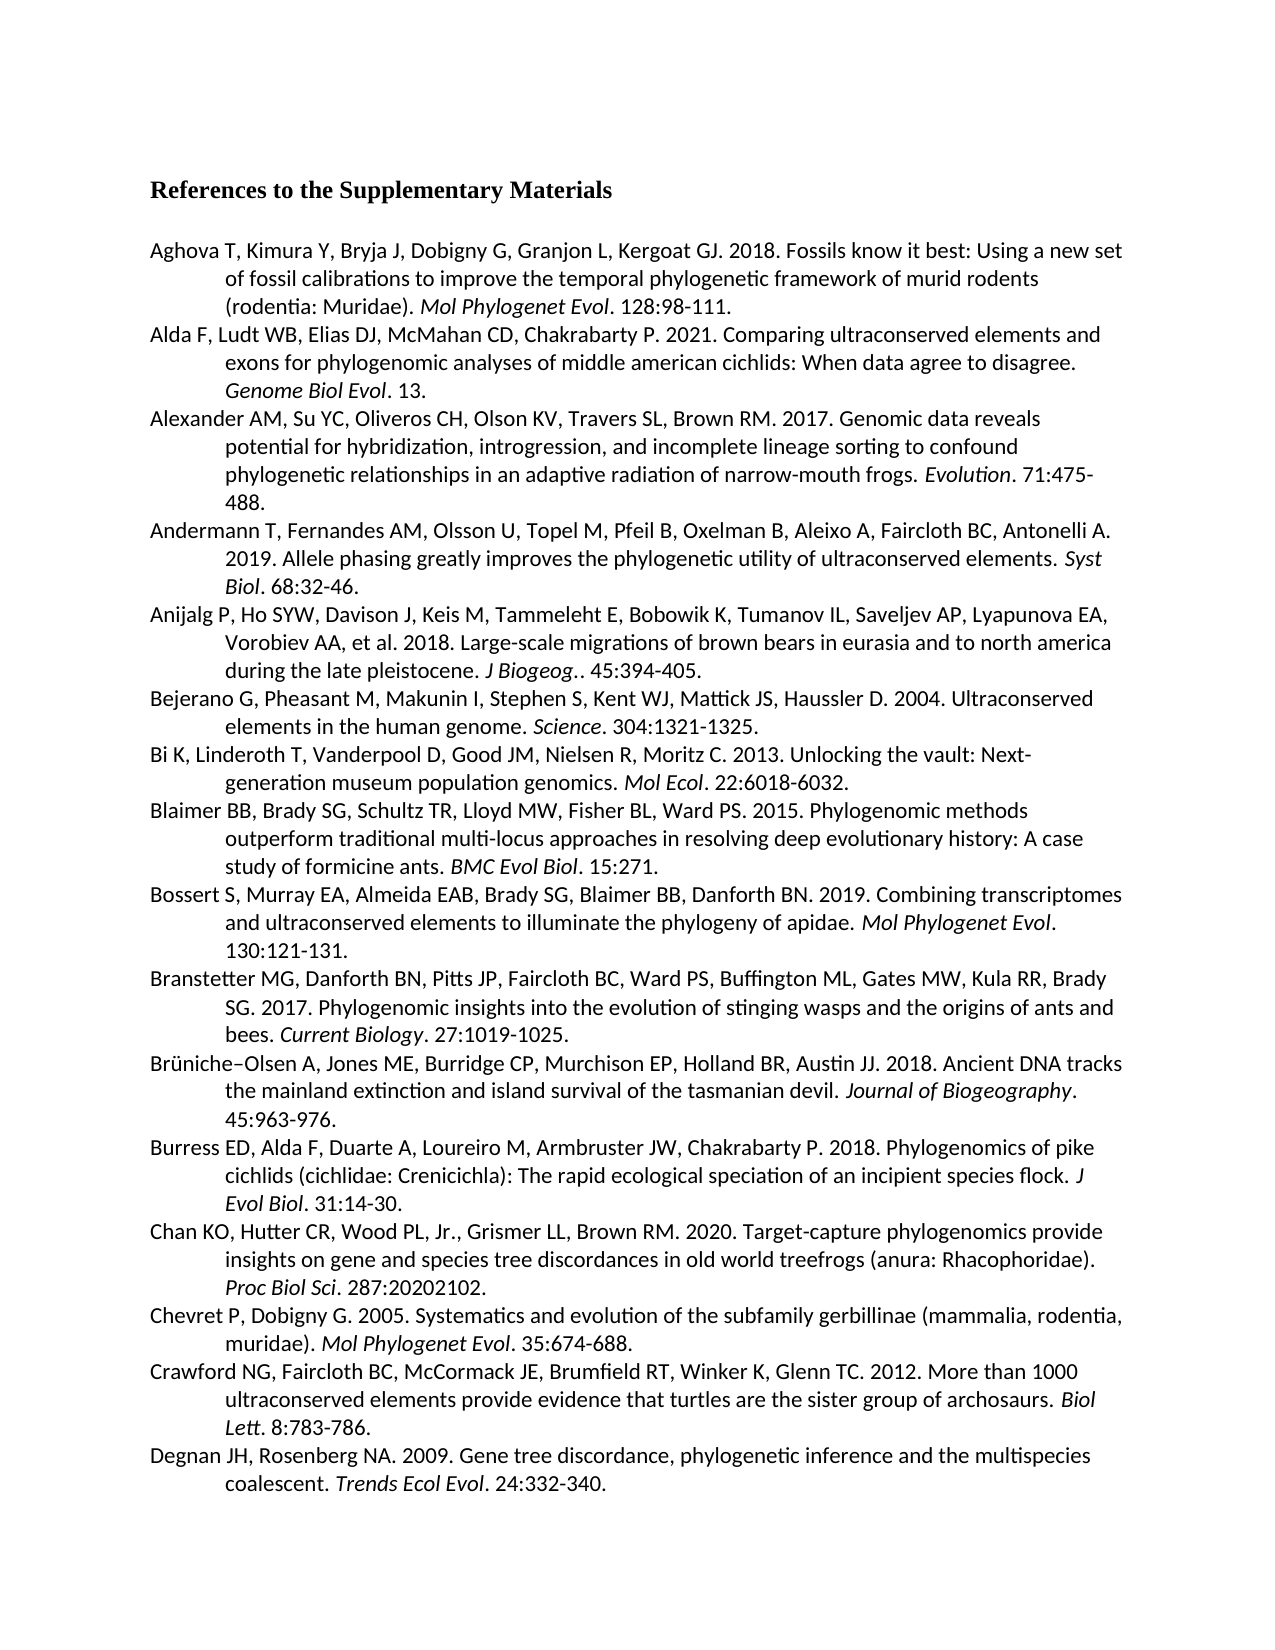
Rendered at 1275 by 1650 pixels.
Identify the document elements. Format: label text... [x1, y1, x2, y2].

text Crawford NG, Faircloth BC, McCormack JE, Brumfield RT, Winker K, Glenn TC. 2012. More than 1000 ultraconserved elements provide evidence that turtles are the sister group of archosaurs. Biol Lett. 8:783-786. [150, 1357, 1125, 1441]
text Degnan JH, Rosenberg NA. 2009. Gene tree discordance, phylogenetic inference and the multispecies coalescent. Trends Ecol Evol. 24:332-340. [150, 1441, 1125, 1497]
text Branstetter MG, Danforth BN, Pitts JP, Faircloth BC, Ward PS, Buffington ML, Gates MW, Kula RR, Brady SG. 2017. Phylogenomic insights into the evolution of stinging wasps and the origins of ants and bees. Current Biology. 27:1019-1025. [150, 964, 1125, 1049]
text Alexander AM, Su YC, Oliveros CH, Olson KV, Travers SL, Brown RM. 2017. Genomic data reveals potential for hybridization, introgression, and incomplete lineage sorting to confound phylogenetic relationships in an adaptive radiation of narrow-mouth frogs. Evolution. 71:475-488. [150, 404, 1125, 516]
text Brüniche–Olsen A, Jones ME, Burridge CP, Murchison EP, Holland BR, Austin JJ. 2018. Ancient DNA tracks the mainland extinction and island survival of the tasmanian devil. Journal of Biogeography. 45:963-976. [150, 1049, 1125, 1133]
text Bi K, Linderoth T, Vanderpool D, Good JM, Nielsen R, Moritz C. 2013. Unlocking the vault: Next-generation museum population genomics. Mol Ecol. 22:6018-6032. [150, 740, 1125, 796]
text Blaimer BB, Brady SG, Schultz TR, Lloyd MW, Fisher BL, Ward PS. 2015. Phylogenomic methods outperform traditional multi-locus approaches in resolving deep evolutionary history: A case study of formicine ants. BMC Evol Biol. 15:271. [150, 796, 1125, 881]
text Aghova T, Kimura Y, Bryja J, Dobigny G, Granjon L, Kergoat GJ. 2018. Fossils know it best: Using a new set of fossil calibrations to improve the temporal phylogenetic framework of murid rodents (rodentia: Muridae). Mol Phylogenet Evol. 128:98-111. [150, 236, 1125, 320]
text Burress ED, Alda F, Duarte A, Loureiro M, Armbruster JW, Chakrabarty P. 2018. Phylogenomics of pike cichlids (cichlidae: Crenicichla): The rapid ecological speciation of an incipient species flock. J Evol Biol. 31:14-30. [150, 1133, 1125, 1217]
text Chan KO, Hutter CR, Wood PL, Jr., Grismer LL, Brown RM. 2020. Target-capture phylogenomics provide insights on gene and species tree discordances in old world treefrogs (anura: Rhacophoridae). Proc Biol Sci. 287:20202102. [150, 1217, 1125, 1301]
text Andermann T, Fernandes AM, Olsson U, Topel M, Pfeil B, Oxelman B, Aleixo A, Faircloth BC, Antonelli A. 2019. Allele phasing greatly improves the phylogenetic utility of ultraconserved elements. Syst Biol. 68:32-46. [150, 516, 1125, 600]
text Bossert S, Murray EA, Almeida EAB, Brady SG, Blaimer BB, Danforth BN. 2019. Combining transcriptomes and ultraconserved elements to illuminate the phylogeny of apidae. Mol Phylogenet Evol. 130:121-131. [150, 881, 1125, 964]
subtitle References to the Supplementary Materials [150, 175, 1125, 204]
text Alda F, Ludt WB, Elias DJ, McMahan CD, Chakrabarty P. 2021. Comparing ultraconserved elements and exons for phylogenomic analyses of middle american cichlids: When data agree to disagree. Genome Biol Evol. 13. [150, 320, 1125, 404]
text Anijalg P, Ho SYW, Davison J, Keis M, Tammeleht E, Bobowik K, Tumanov IL, Saveljev AP, Lyapunova EA, Vorobiev AA, et al. 2018. Large-scale migrations of brown bears in eurasia and to north america during the late pleistocene. J Biogeog.. 45:394-405. [150, 600, 1125, 684]
text Bejerano G, Pheasant M, Makunin I, Stephen S, Kent WJ, Mattick JS, Haussler D. 2004. Ultraconserved elements in the human genome. Science. 304:1321-1325. [150, 684, 1125, 740]
text Chevret P, Dobigny G. 2005. Systematics and evolution of the subfamily gerbillinae (mammalia, rodentia, muridae). Mol Phylogenet Evol. 35:674-688. [150, 1301, 1125, 1357]
